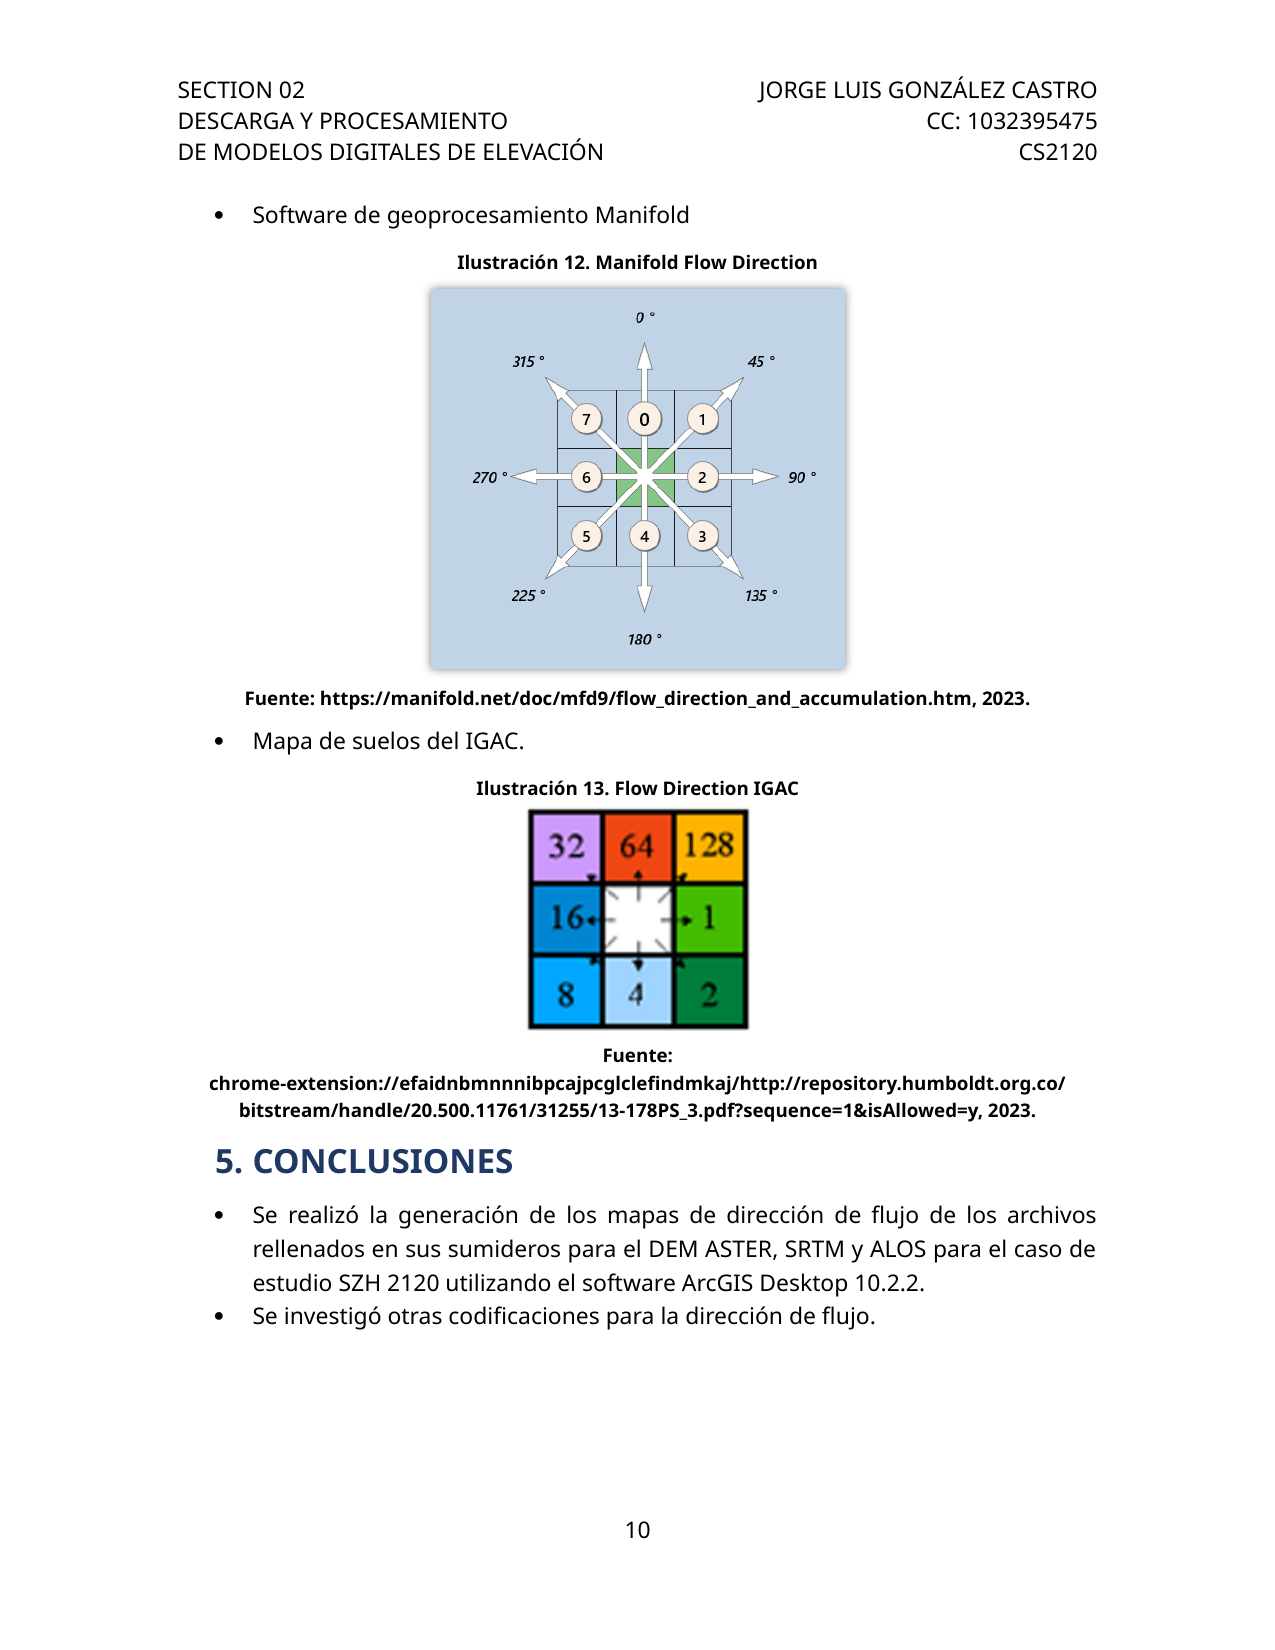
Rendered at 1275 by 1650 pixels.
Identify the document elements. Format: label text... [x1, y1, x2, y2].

subtitle Conclusiones [215, 1137, 1098, 1183]
text Fuente: https://manifold.net/doc/mfd9/flow_direction_and_accumulation.htm, 2023. [177, 685, 1098, 711]
list Mapa de suelos del IGAC. [215, 725, 1098, 756]
picture [519, 801, 756, 1040]
text Fuente: chrome-extension://efaidnbmnnnibpcajpcglclefindmkaj/http://repository.humboldt.org.co/bitstream/handle/20.500.11761/31255/13-178PS_3.pdf?sequence=1&isAllowed=y, 2023. [177, 1042, 1098, 1123]
list Se realizó la generación de los mapas de dirección de flujo de los archivos rellenados en sus sumideros para el DEM ASTER, SRTM y ALOS para el caso de estudio SZH 2120 utilizando el software ArcGIS Desktop 10.2.2. [215, 1199, 1098, 1298]
list Se investigó otras codificaciones para la dirección de flujo. [215, 1300, 1098, 1331]
list Software de geoprocesamiento Manifold [215, 199, 1098, 230]
picture [417, 274, 858, 683]
